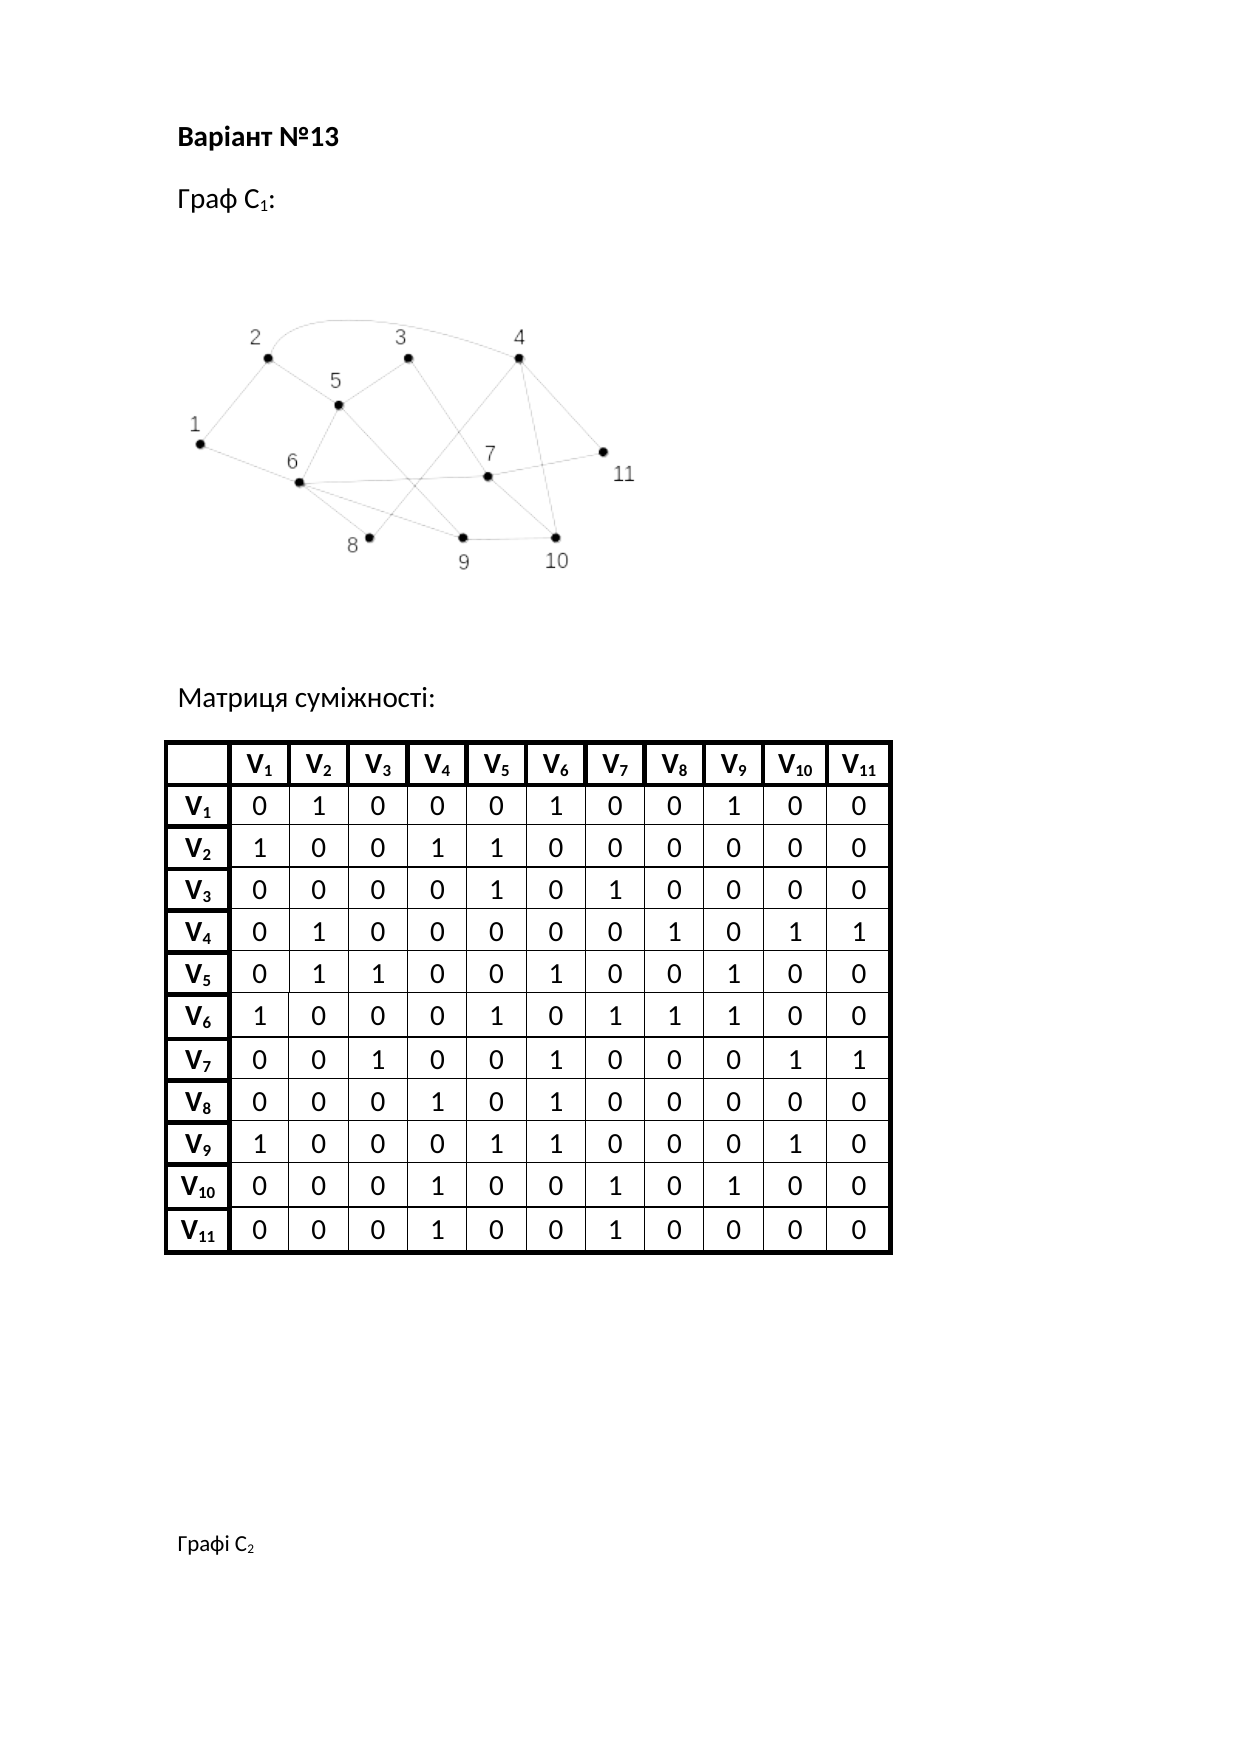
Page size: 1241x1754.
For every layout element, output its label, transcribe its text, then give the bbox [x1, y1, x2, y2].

table_header V4 [410, 745, 464, 782]
table_cell 0 [764, 993, 826, 1036]
table_cell 0 [704, 1079, 763, 1120]
table_header [168, 745, 227, 782]
table_cell 0 [527, 1208, 585, 1250]
table_cell 1 [408, 1079, 466, 1120]
table_cell 1 [764, 909, 826, 950]
table_cell 0 [527, 1163, 585, 1206]
table_cell 0 [645, 951, 703, 992]
table_cell 0 [704, 825, 763, 866]
text Варіант №13 [177, 118, 1152, 154]
table_cell V1 [168, 787, 227, 824]
table_cell 0 [586, 825, 644, 866]
table_cell 0 [349, 993, 407, 1036]
table_cell 0 [349, 868, 407, 908]
table_cell 0 [764, 951, 826, 992]
table_cell 0 [827, 1163, 888, 1206]
table_cell 0 [645, 1079, 703, 1120]
table_cell 1 [349, 951, 407, 992]
table_cell 0 [586, 909, 644, 950]
table_cell V6 [168, 997, 227, 1036]
table_cell 1 [704, 993, 763, 1036]
table_cell 1 [764, 1121, 826, 1162]
table_header V7 [588, 745, 642, 782]
table_cell 0 [645, 787, 703, 824]
table_cell 0 [827, 787, 888, 824]
table_cell 1 [467, 825, 526, 866]
table_cell 0 [232, 787, 289, 824]
table_cell 0 [289, 1121, 348, 1162]
table_cell 0 [289, 1079, 348, 1120]
table_cell 1 [527, 787, 585, 824]
table_header V11 [829, 745, 888, 782]
table_header V5 [469, 745, 524, 782]
table_cell 0 [467, 1208, 526, 1250]
table_header V10 [765, 745, 825, 782]
table_cell 0 [349, 825, 407, 866]
table_cell 1 [527, 1038, 585, 1078]
table_cell 0 [827, 1121, 888, 1162]
table_cell 0 [467, 1079, 526, 1120]
table_cell 0 [232, 1163, 288, 1206]
table_cell 0 [586, 1121, 644, 1162]
table_cell 0 [232, 909, 289, 950]
table_header V1 [232, 745, 287, 782]
table_cell 0 [704, 909, 763, 950]
table_cell 1 [467, 868, 526, 908]
table_cell 1 [586, 1163, 644, 1206]
table_cell 0 [827, 868, 888, 908]
table_cell V4 [168, 913, 227, 950]
table_cell 0 [349, 1121, 407, 1162]
table_cell 0 [349, 787, 407, 824]
table_cell 0 [645, 868, 703, 908]
table_cell 1 [232, 993, 288, 1036]
table_cell 0 [764, 825, 826, 866]
table_cell 0 [289, 1163, 348, 1206]
table_cell 0 [827, 1208, 888, 1250]
table_cell 0 [764, 1208, 826, 1250]
table_header V6 [528, 745, 583, 782]
table_cell V11 [168, 1211, 227, 1250]
table_cell 1 [704, 1163, 763, 1206]
table_cell 0 [232, 1208, 288, 1250]
table_cell 0 [645, 1208, 703, 1250]
table_cell 0 [349, 1079, 407, 1120]
table_header V3 [350, 745, 405, 782]
table_cell 1 [467, 1121, 526, 1162]
table_cell 0 [704, 868, 763, 908]
table_cell 0 [645, 1163, 703, 1206]
table_cell 0 [289, 993, 348, 1036]
table_cell 1 [408, 1208, 466, 1250]
table_cell 1 [527, 1121, 585, 1162]
table_cell 1 [408, 825, 466, 866]
table_cell 0 [232, 951, 289, 992]
table_cell 0 [704, 1121, 763, 1162]
table_cell 0 [349, 1208, 407, 1250]
table_header V2 [291, 745, 346, 782]
table_cell 0 [704, 1038, 763, 1078]
text Граф С1: [177, 180, 1152, 216]
table_cell 0 [586, 1079, 644, 1120]
table_cell 0 [408, 909, 466, 950]
table_cell 0 [764, 787, 826, 824]
text Графі С2 [177, 1529, 1152, 1557]
table_cell 0 [467, 1163, 526, 1206]
table_cell 1 [527, 1079, 585, 1120]
table_cell 0 [290, 825, 348, 866]
table_cell 1 [586, 1208, 644, 1250]
table_cell V7 [168, 1041, 227, 1078]
table_cell 1 [290, 951, 348, 992]
table_cell 0 [827, 993, 888, 1036]
table_cell 1 [827, 909, 888, 950]
table_cell 0 [527, 868, 585, 908]
table_cell 0 [467, 951, 526, 992]
table_cell 0 [527, 993, 585, 1036]
table_cell 0 [645, 825, 703, 866]
table_cell 0 [467, 1038, 526, 1078]
table_cell 0 [827, 825, 888, 866]
table_cell 0 [764, 868, 826, 908]
table_cell 0 [827, 951, 888, 992]
table_cell 0 [408, 993, 466, 1036]
table_cell 1 [586, 868, 644, 908]
table_cell 1 [232, 825, 289, 866]
table_cell 0 [764, 1079, 826, 1120]
table_cell V10 [168, 1167, 227, 1206]
table_cell 0 [408, 787, 466, 824]
table_cell V5 [168, 955, 227, 992]
table_cell 0 [467, 787, 526, 824]
table_cell 1 [527, 951, 585, 992]
table_cell 1 [645, 909, 703, 950]
table_cell 0 [586, 951, 644, 992]
table_cell 0 [289, 1208, 348, 1250]
table_cell 1 [290, 787, 348, 824]
table_cell 0 [586, 1038, 644, 1078]
table_cell 0 [586, 787, 644, 824]
table_cell 1 [827, 1038, 888, 1078]
table_cell 1 [645, 993, 703, 1036]
table_cell 0 [408, 1121, 466, 1162]
table_cell 1 [764, 1038, 826, 1078]
table_cell 0 [527, 909, 585, 950]
table_cell 0 [408, 868, 466, 908]
table_cell V9 [168, 1125, 227, 1162]
table_cell 1 [704, 787, 763, 824]
table_cell 0 [645, 1121, 703, 1162]
table_header V9 [706, 745, 761, 782]
table_cell 0 [408, 951, 466, 992]
table_cell 0 [289, 1038, 348, 1078]
table_cell 1 [232, 1121, 288, 1162]
table_cell V2 [168, 829, 227, 866]
table_cell 1 [290, 909, 348, 950]
table_cell 1 [408, 1163, 466, 1206]
table_cell 0 [408, 1038, 466, 1078]
table_cell V8 [168, 1083, 227, 1120]
table_cell 0 [290, 868, 348, 908]
table_cell V3 [168, 871, 227, 908]
table_cell 1 [586, 993, 644, 1036]
table_cell 1 [467, 993, 526, 1036]
table_cell 0 [232, 1038, 288, 1078]
table_cell 0 [827, 1079, 888, 1120]
table_cell 1 [704, 951, 763, 992]
table_cell 1 [349, 1038, 407, 1078]
table_cell 0 [467, 909, 526, 950]
table_cell 0 [349, 1163, 407, 1206]
table_header V8 [647, 745, 702, 782]
table_cell 0 [704, 1208, 763, 1250]
table_cell 0 [232, 1079, 288, 1120]
table_cell 0 [645, 1038, 703, 1078]
table_cell 0 [764, 1163, 826, 1206]
table_cell 0 [232, 868, 289, 908]
table_cell 0 [527, 825, 585, 866]
text Матриця суміжності: [177, 679, 1152, 714]
table_cell 0 [349, 909, 407, 950]
